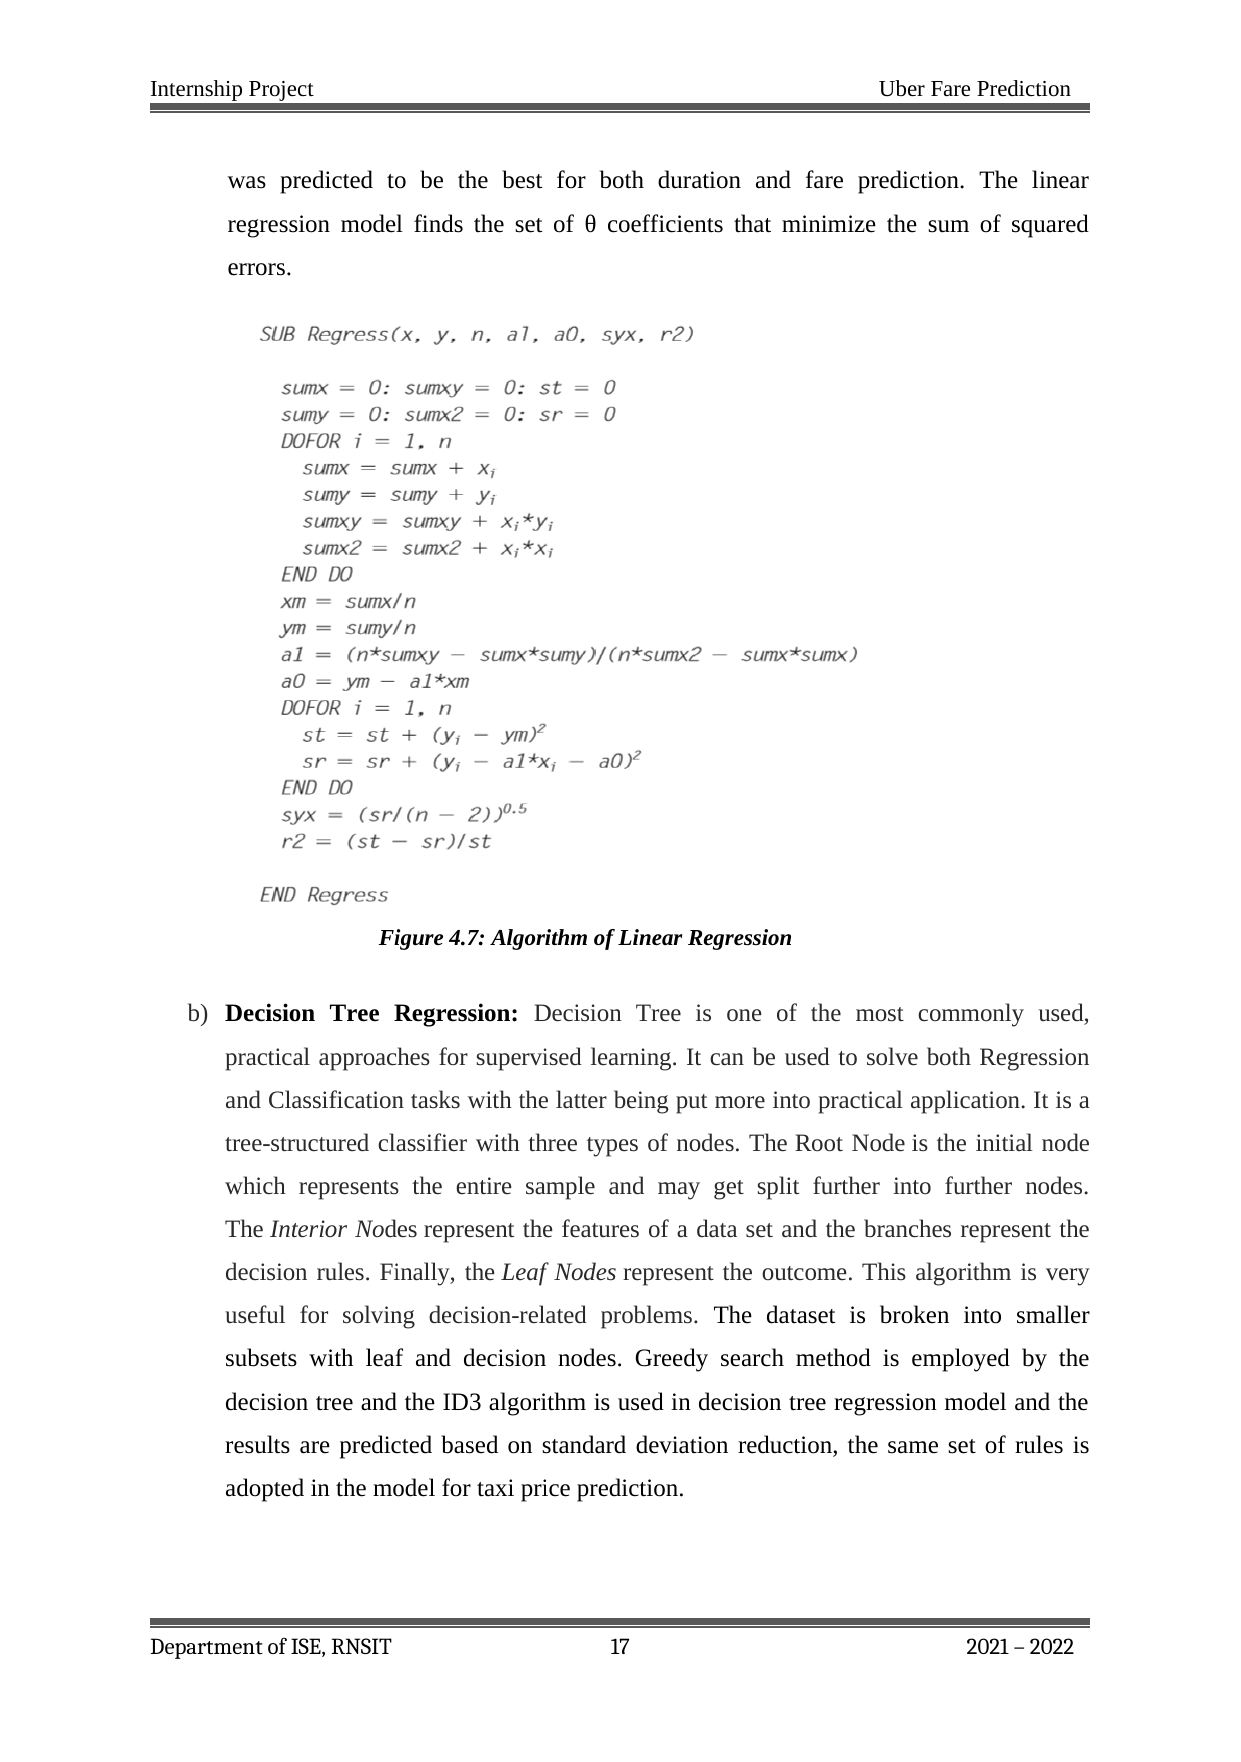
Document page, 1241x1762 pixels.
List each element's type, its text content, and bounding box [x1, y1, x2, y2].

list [190, 166, 1090, 281]
picture [225, 295, 917, 912]
text Figure 4.7: Algorithm of Linear Regression [150, 924, 1090, 951]
list Decision Tree Regression: Decision Tree is one of the most commonly used, practical approaches for supervised learning. It can be used to solve both Regression and Classification tasks with the latter being put more into practical application. It is a tree-structured classifier with three types of nodes. The Root Node is the initial node which represents the entire sample and may get split further into further nodes. The Interior Nodes represent the features of a data set and the branches represent the decision rules. Finally, the Leaf Nodes represent the outcome. This algorithm is very useful for solving decision-related problems. The dataset is broken into smaller subsets with leaf and decision nodes. Greedy search method is employed by the decision tree and the ID3 algorithm is used in decision tree regression model and the results are predicted based on standard deviation reduction, the same set of rules is adopted in the model for taxi price prediction. [187, 998, 1090, 1502]
